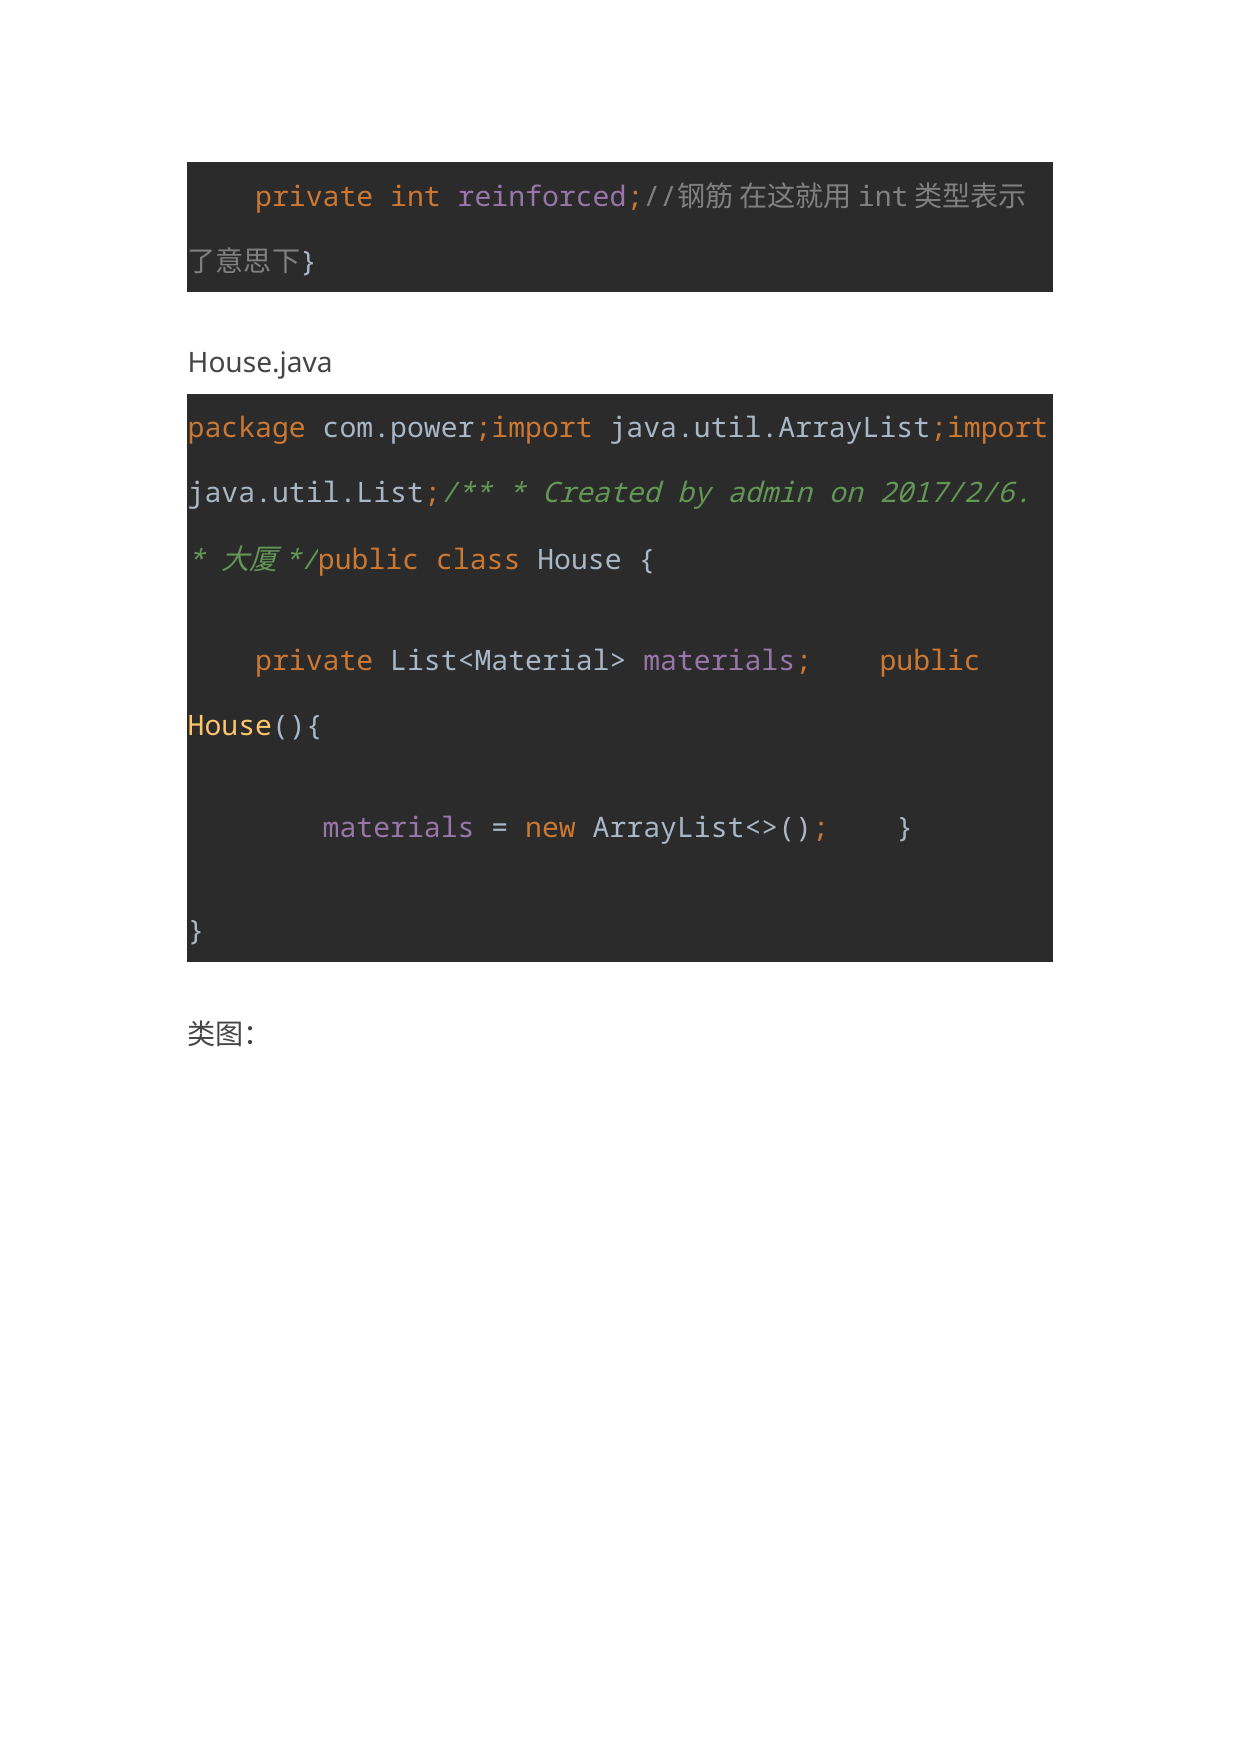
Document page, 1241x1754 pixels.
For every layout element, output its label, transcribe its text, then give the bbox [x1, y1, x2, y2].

text private List<Material> materials; public House(){ [187, 627, 1053, 757]
text } [187, 897, 1053, 962]
text 类图： [187, 999, 1053, 1064]
text materials = new ArrayList<>(); } [187, 794, 1053, 859]
text private int reinforced;//钢筋 在这就用int类型表示了意思下} [187, 162, 1053, 292]
text package com.power;import java.util.ArrayList;import java.util.List;/** * Created by admin on 2017/2/6. * 大厦 */public class House { [187, 394, 1053, 589]
text House.java [187, 329, 1053, 394]
